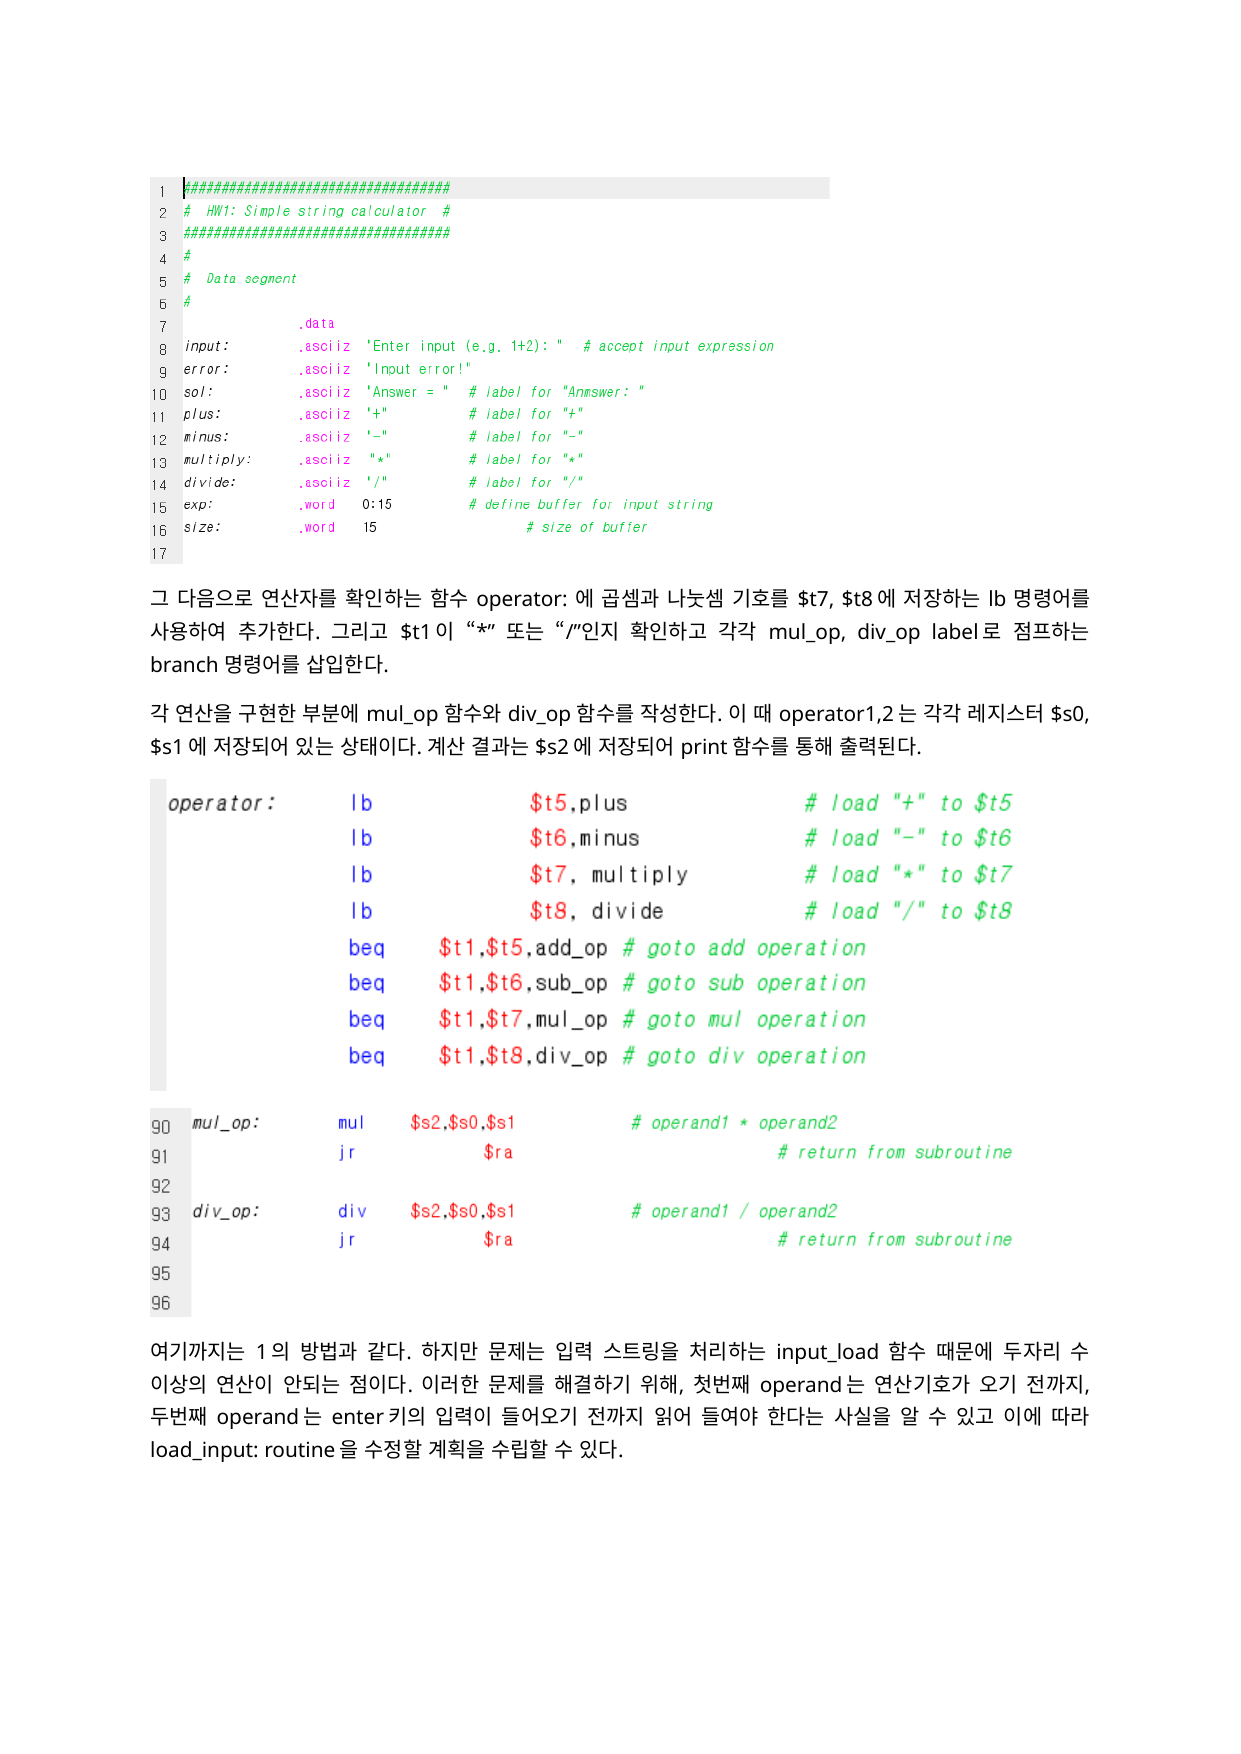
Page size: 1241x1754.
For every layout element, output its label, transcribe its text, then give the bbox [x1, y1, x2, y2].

picture [150, 177, 830, 564]
text 여기까지는 1의 방법과 같다. 하지만 문제는 입력 스트링을 처리하는 input_load 함수 때문에 두자리 수 이상의 연산이 안되는 점이다. 이러한 문제를 해결하기 위해, 첫번째 operand는 연산기호가 오기 전까지, 두번째 operand는 enter키의 입력이 들어오기 전까지 읽어 들여야 한다는 사실을 알 수 있고 이에 따라 load_input: routine을 수정할 계획을 수립할 수 있다. [150, 1335, 1090, 1463]
text 그 다음으로 연산자를 확인하는 함수 operator: 에 곱셈과 나눗셈 기호를 $t7, $t8에 저장하는 lb 명령어를 사용하여 추가한다. 그리고 $t1이 “*” 또는 “/”인지 확인하고 각각 mul_op, div_op label로 점프하는 branch 명령어를 삽입한다. [150, 582, 1090, 678]
text 각 연산을 구현한 부분에 mul_op 함수와 div_op 함수를 작성한다. 이 때 operator1,2는 각각 레지스터 $s0, $s1에 저장되어 있는 상태이다. 계산 결과는 $s2에 저장되어 print함수를 통해 출력된다. [150, 697, 1090, 760]
picture [150, 1108, 1091, 1317]
picture [150, 779, 1091, 1091]
